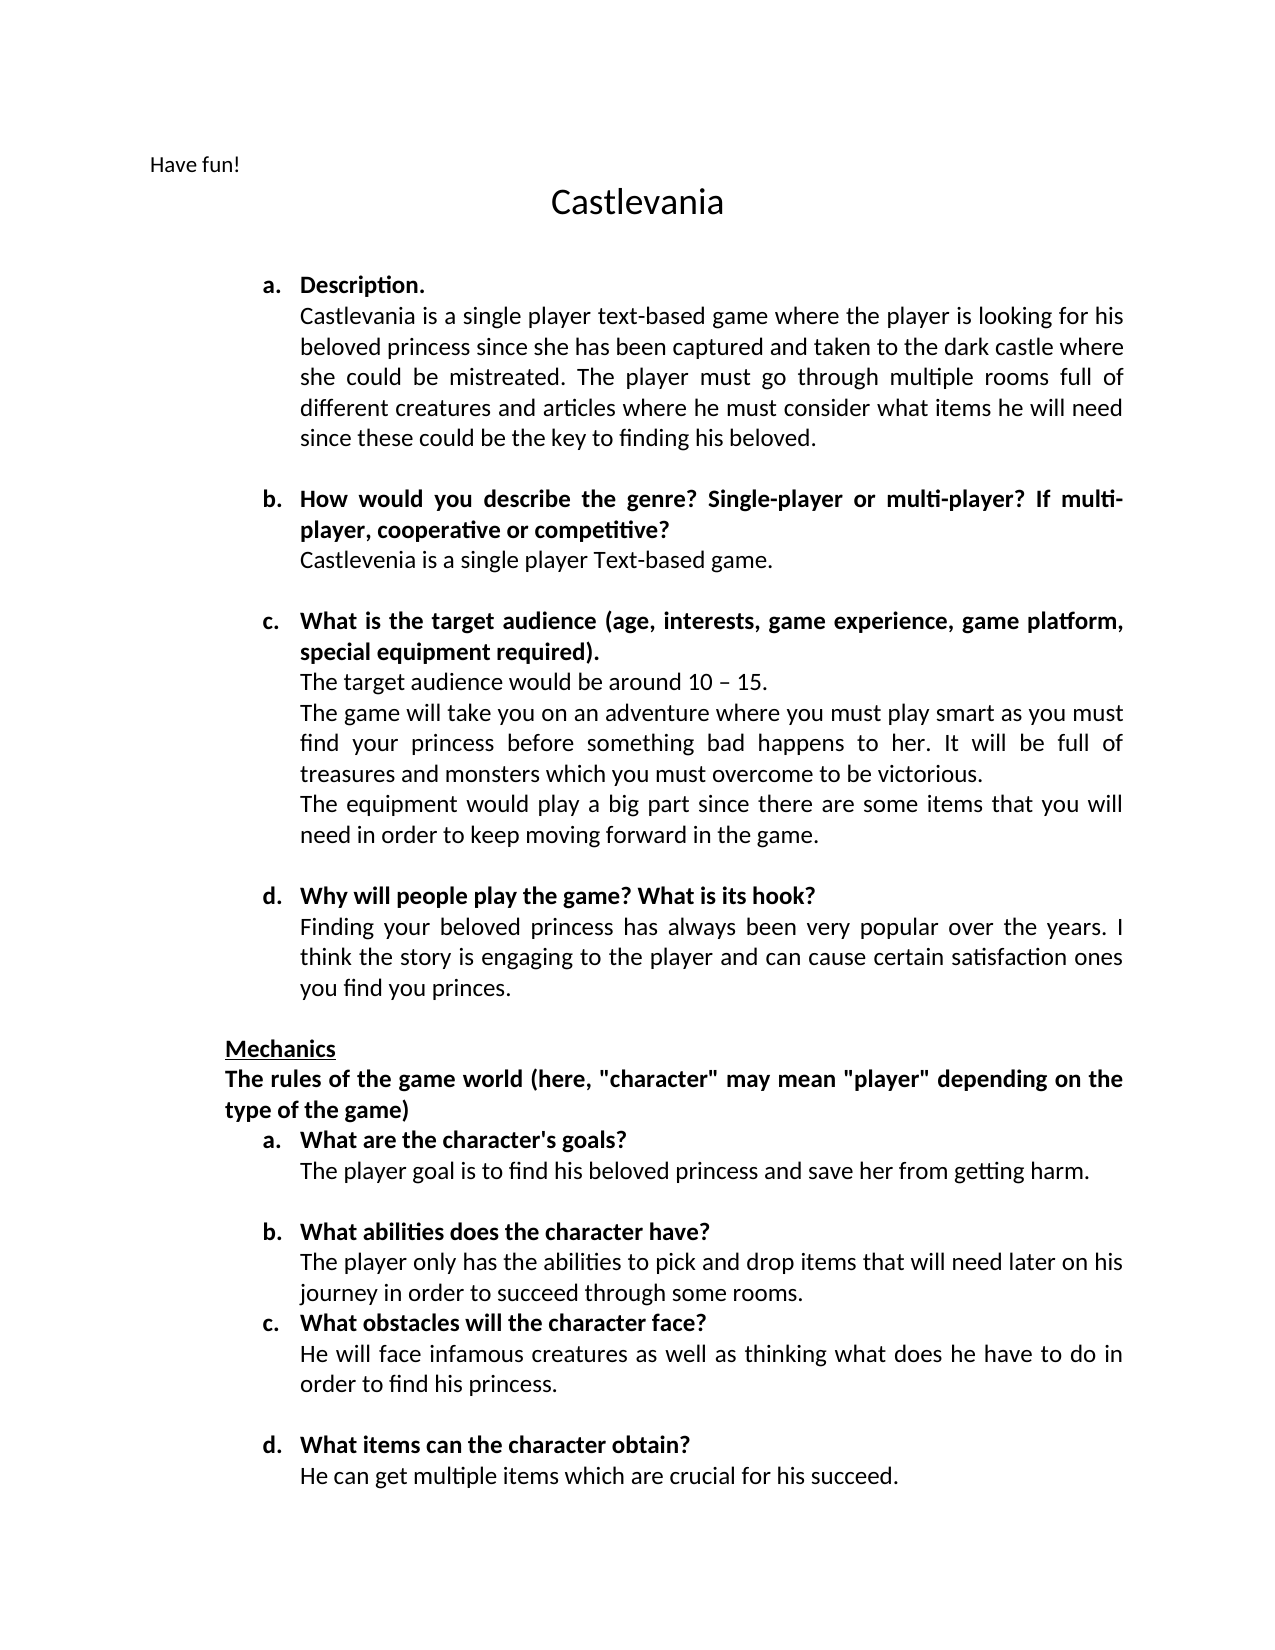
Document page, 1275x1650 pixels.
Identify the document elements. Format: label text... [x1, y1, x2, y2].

list The target audience would be around 10 – 15. [300, 666, 1125, 697]
list How would you describe the genre? Single-player or multi-player? If multi-player, cooperative or competitive? [262, 483, 1125, 544]
list What are the character's goals? [262, 1124, 1125, 1155]
list The game will take you on an adventure where you must play smart as you must find your princess before something bad happens to her. It will be full of treasures and monsters which you must overcome to be victorious. [300, 697, 1125, 788]
list Finding your beloved princess has always been very popular over the years. I think the story is engaging to the player and can cause certain satisfaction ones you find you princes. [300, 911, 1125, 1002]
list The player goal is to find his beloved princess and save her from getting harm. [300, 1155, 1125, 1185]
list Castlevenia is a single player Text-based game. [300, 544, 1125, 575]
list The equipment would play a big part since there are some items that you will need in order to keep moving forward in the game. [300, 788, 1125, 849]
list Description. [262, 270, 1125, 300]
list He can get multiple items which are crucial for his succeed. [300, 1460, 1125, 1491]
text The rules of the game world (here, "character" may mean "player" depending on the type of the game) [225, 1063, 1125, 1124]
text Have fun! [150, 150, 1125, 178]
list The player only has the abilities to pick and drop items that will need later on his journey in order to succeed through some rooms. [300, 1246, 1125, 1307]
list What is the target audience (age, interests, game experience, game platform, special equipment required). [262, 605, 1125, 666]
list Castlevania is a single player text-based game where the player is looking for his beloved princess since she has been captured and taken to the dark castle where she could be mistreated. The player must go through multiple rooms full of different creatures and articles where he must consider what items he will need since these could be the key to finding his beloved. [300, 300, 1125, 453]
list What obstacles will the character face? [262, 1307, 1125, 1338]
text Castlevania [150, 178, 1125, 224]
list What abilities does the character have? [262, 1216, 1125, 1246]
text Mechanics [150, 1033, 1125, 1063]
list He will face infamous creatures as well as thinking what does he have to do in order to find his princess. [300, 1338, 1125, 1399]
list Why will people play the game? What is its hook? [262, 880, 1125, 911]
list What items can the character obtain? [262, 1429, 1125, 1460]
